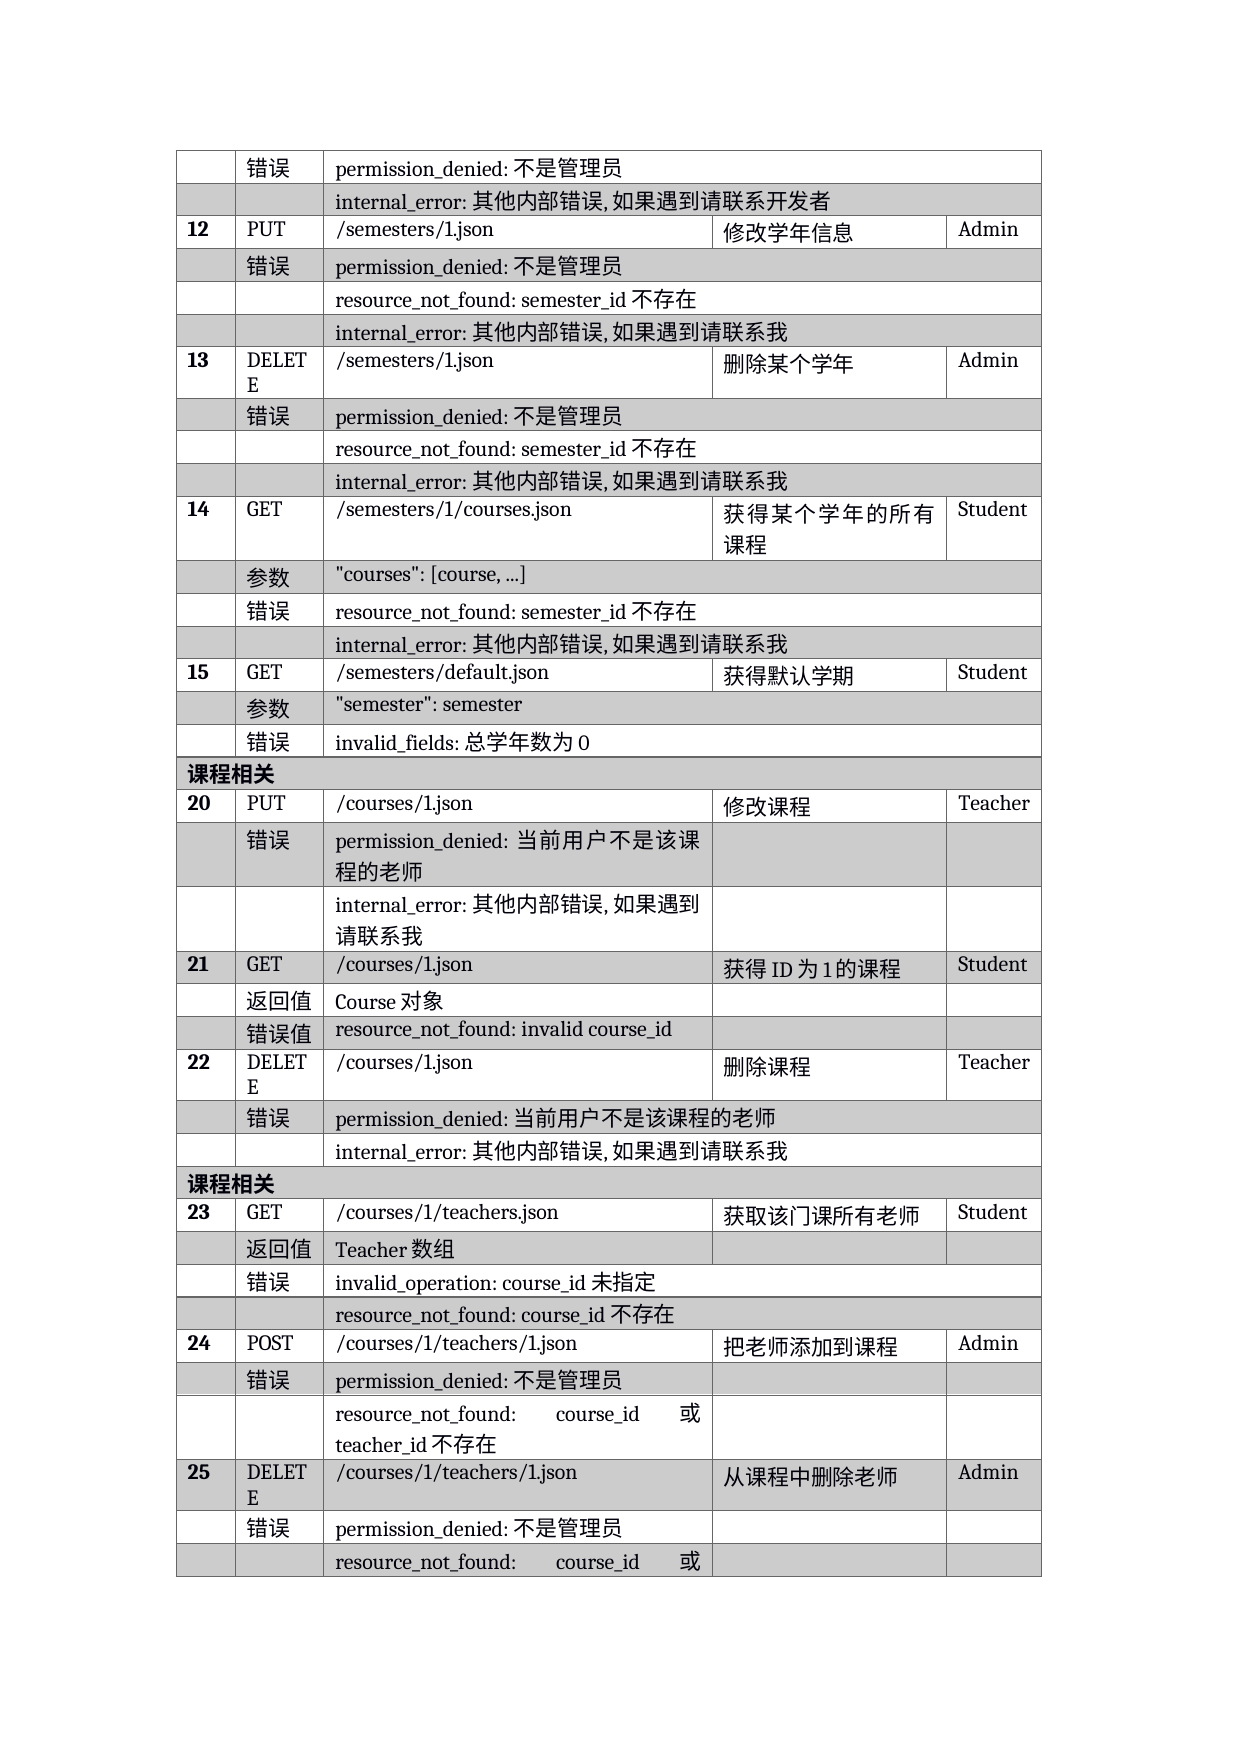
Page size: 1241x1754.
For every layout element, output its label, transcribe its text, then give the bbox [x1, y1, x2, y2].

table_cell 获得默认学期 [713, 659, 946, 691]
table_cell 修改学年信息 [713, 216, 946, 248]
table_cell [177, 561, 235, 593]
table_cell [177, 282, 235, 313]
table_cell [177, 692, 235, 724]
table_cell invalid_operation: course_id未指定 [324, 1265, 1041, 1296]
table_cell 错误 [236, 1363, 323, 1394]
table_cell [177, 249, 235, 281]
table_cell resource_not_found: course_id不存在 [324, 1298, 1041, 1329]
table_cell GET [236, 659, 323, 691]
table_cell Admin [947, 1330, 1041, 1362]
table_cell [177, 315, 235, 346]
table_cell [177, 725, 235, 756]
table_cell 20 [177, 790, 235, 822]
table_cell GET [236, 1199, 323, 1231]
table_cell 22 [177, 1050, 235, 1100]
table_cell 从课程中删除老师 [713, 1460, 946, 1510]
table_cell [177, 1134, 235, 1166]
table_cell [713, 1511, 946, 1543]
table_cell internal_error: 其他内部错误, 如果遇到请联系开发者 [324, 184, 1041, 215]
table_cell [713, 823, 946, 886]
table_cell [177, 627, 235, 658]
table_cell 21 [177, 952, 235, 983]
table_cell /semesters/1.json [324, 347, 712, 398]
table_cell Admin [947, 347, 1041, 398]
table_cell permission_denied: 不是管理员 [324, 151, 1041, 183]
table_cell [713, 1232, 946, 1264]
table_cell [236, 1298, 323, 1329]
table_cell 错误 [236, 1101, 323, 1133]
table_cell [713, 984, 946, 1016]
table_cell [236, 1544, 323, 1576]
table_cell [713, 1363, 946, 1394]
table_cell Admin [947, 1460, 1041, 1510]
table_cell [177, 594, 235, 626]
table_cell /courses/1/teachers.json [324, 1199, 712, 1231]
table_cell [236, 315, 323, 346]
table_cell 25 [177, 1460, 235, 1510]
table_cell 错误 [236, 594, 323, 626]
table_cell [947, 1363, 1041, 1394]
table_cell [177, 464, 235, 496]
table_cell 获得ID为1的课程 [713, 952, 946, 983]
table_cell resource_not_found: semester_id不存在 [324, 431, 1041, 463]
table_cell 错误 [236, 249, 323, 281]
table_cell [177, 1101, 235, 1133]
table_cell [177, 399, 235, 430]
table_cell [236, 184, 323, 215]
table_cell internal_error: 其他内部错误, 如果遇到请联系我 [324, 464, 1041, 496]
table_cell 错误 [236, 151, 323, 183]
table_cell [177, 984, 235, 1016]
table_cell /courses/1.json [324, 790, 712, 822]
table_cell [947, 1544, 1041, 1576]
table_cell [947, 1232, 1041, 1264]
table_cell 13 [177, 347, 235, 398]
table_cell [947, 1017, 1041, 1049]
table_cell /courses/1.json [324, 1050, 712, 1100]
table_cell Teacher [947, 1050, 1041, 1100]
table_cell [177, 431, 235, 463]
table_cell 课程相关 [177, 758, 1041, 789]
table_cell 24 [177, 1330, 235, 1362]
table_cell internal_error: 其他内部错误, 如果遇到请联系我 [324, 315, 1041, 346]
table_cell [713, 1017, 946, 1049]
table_cell 获得某个学年的所有课程 [713, 497, 946, 560]
table_cell 参数 [236, 561, 323, 593]
table_cell [177, 1265, 235, 1296]
table_cell DELETE [236, 1050, 323, 1100]
table_cell [177, 184, 235, 215]
table_cell 错误 [236, 725, 323, 756]
table_cell resource_not_found: semester_id不存在 [324, 282, 1041, 313]
table_cell Student [947, 659, 1041, 691]
table_cell /courses/1/teachers/1.json [324, 1460, 712, 1510]
table_cell Teacher [947, 790, 1041, 822]
table_cell [236, 887, 323, 951]
table_cell 错误值 [236, 1017, 323, 1049]
table_cell [713, 1396, 946, 1459]
table_cell [177, 1298, 235, 1329]
table_cell GET [236, 952, 323, 983]
table_cell permission_denied: 当前用户不是该课程的老师 [324, 823, 712, 886]
table_cell [177, 1363, 235, 1394]
table_cell 错误 [236, 399, 323, 430]
table_cell [177, 1396, 235, 1459]
table_cell 删除课程 [713, 1050, 946, 1100]
table_cell [177, 1017, 235, 1049]
table_cell POST [236, 1330, 323, 1362]
table_cell [947, 1396, 1041, 1459]
table_cell [177, 1232, 235, 1264]
table_cell 修改课程 [713, 790, 946, 822]
table_cell 删除某个学年 [713, 347, 946, 398]
table_cell [713, 887, 946, 951]
table_cell Student [947, 497, 1041, 560]
table_cell [177, 151, 235, 183]
table_cell PUT [236, 790, 323, 822]
table_cell /courses/1/teachers/1.json [324, 1330, 712, 1362]
table_cell 23 [177, 1199, 235, 1231]
table_cell [236, 1396, 323, 1459]
table_cell "semester": semester [324, 692, 1041, 724]
table_cell [177, 1511, 235, 1543]
table_cell /semesters/1/courses.json [324, 497, 712, 560]
table_cell permission_denied: 不是管理员 [324, 399, 1041, 430]
table_cell PUT [236, 216, 323, 248]
table_cell invalid_fields: 总学年数为0 [324, 725, 1041, 756]
table_cell /semesters/default.json [324, 659, 712, 691]
table_cell internal_error: 其他内部错误, 如果遇到请联系我 [324, 1134, 1041, 1166]
table_cell resource_not_found: semester_id不存在 [324, 594, 1041, 626]
table_cell permission_denied: 不是管理员 [324, 1363, 712, 1394]
table_cell [236, 282, 323, 313]
table_cell resource_not_found: course_id或teacher_id不存在 [324, 1396, 712, 1459]
table_cell 错误 [236, 1511, 323, 1543]
table_cell [947, 984, 1041, 1016]
table_cell 12 [177, 216, 235, 248]
table_cell 15 [177, 659, 235, 691]
table_cell internal_error: 其他内部错误, 如果遇到请联系我 [324, 627, 1041, 658]
table_cell permission_denied: 不是管理员 [324, 249, 1041, 281]
table_cell [947, 1511, 1041, 1543]
table_cell [177, 887, 235, 951]
table_cell internal_error: 其他内部错误, 如果遇到请联系我 [324, 887, 712, 951]
table_cell 参数 [236, 692, 323, 724]
table_cell 课程相关 [177, 1167, 1041, 1198]
table_cell 返回值 [236, 1232, 323, 1264]
table_cell 把老师添加到课程 [713, 1330, 946, 1362]
table_cell 14 [177, 497, 235, 560]
table_cell "courses": [course, ...] [324, 561, 1041, 593]
table_cell [947, 887, 1041, 951]
table_cell 获取该门课所有老师 [713, 1199, 946, 1231]
table_cell permission_denied: 当前用户不是该课程的老师 [324, 1101, 1041, 1133]
table_cell Course对象 [324, 984, 712, 1016]
table_cell permission_denied: 不是管理员 [324, 1511, 712, 1543]
table_cell /courses/1.json [324, 952, 712, 983]
table_cell Student [947, 952, 1041, 983]
table_cell DELETE [236, 1460, 323, 1510]
table_cell DELETE [236, 347, 323, 398]
table_cell /semesters/1.json [324, 216, 712, 248]
table_cell 错误 [236, 823, 323, 886]
table_cell 返回值 [236, 984, 323, 1016]
table_cell [236, 627, 323, 658]
table_cell Admin [947, 216, 1041, 248]
table_cell [236, 1134, 323, 1166]
table_cell Teacher数组 [324, 1232, 712, 1264]
table_cell Student [947, 1199, 1041, 1231]
table_cell resource_not_found: invalid course_id [324, 1017, 712, 1049]
table_cell GET [236, 497, 323, 560]
table_cell [713, 1544, 946, 1576]
table_cell [236, 431, 323, 463]
table_cell [177, 1544, 235, 1576]
table_cell [947, 823, 1041, 886]
table_cell resource_not_found: course_id或teacher_id不存在 [324, 1544, 712, 1576]
table_cell [236, 464, 323, 496]
table_cell 错误 [236, 1265, 323, 1296]
table_cell [177, 823, 235, 886]
